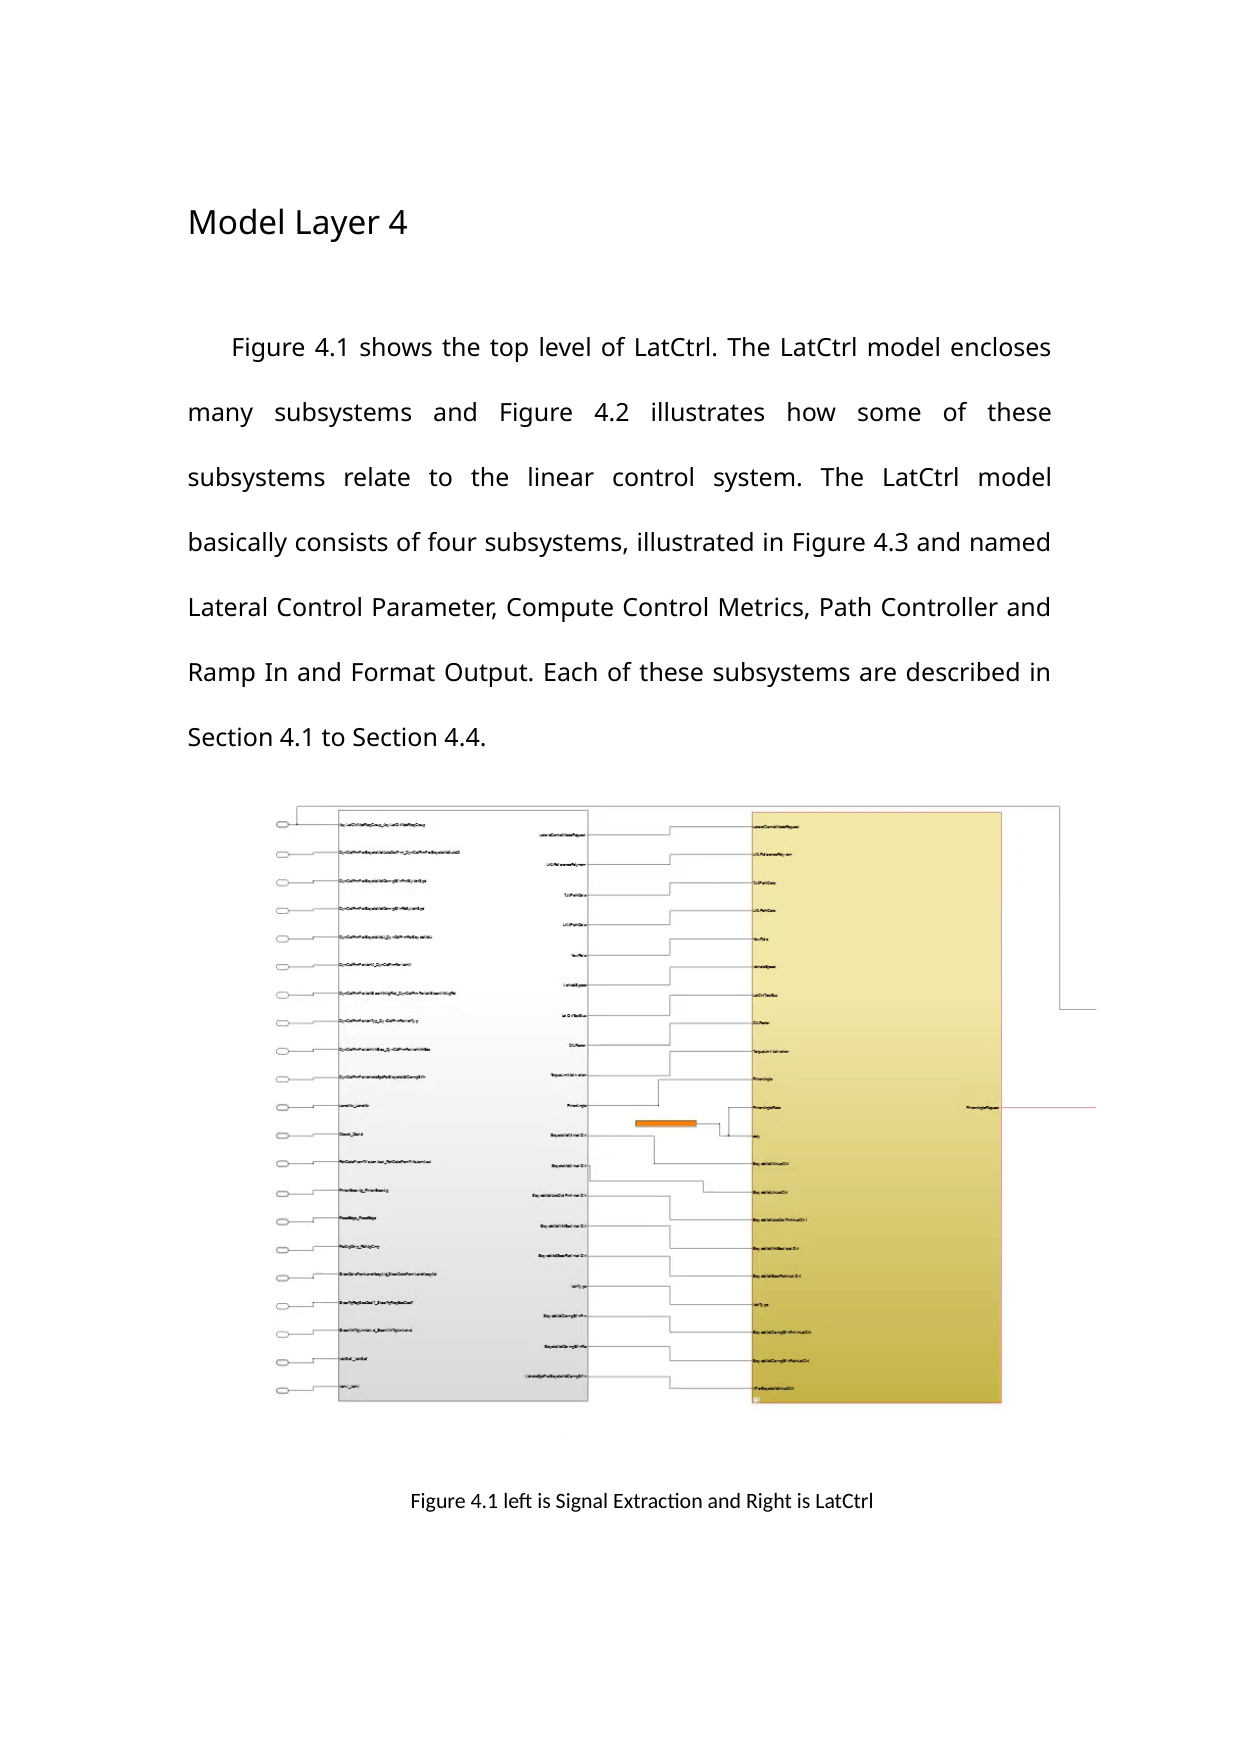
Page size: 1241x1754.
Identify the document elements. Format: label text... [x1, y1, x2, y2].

subtitle Model Layer 4 [187, 189, 1053, 254]
picture [231, 769, 1097, 1445]
text Figure 4.1 shows the top level of LatCtrl. The LatCtrl model encloses many subsystems and Figure 4.2 illustrates how some of these subsystems relate to the linear control system. The LatCtrl model basically consists of four subsystems, illustrated in Figure 4.3 and named Lateral Control Parameter, Compute Control Metrics, Path Controller and Ramp In and Format Output. Each of these subsystems are described in Section 4.1 to Section 4.4. [187, 314, 1053, 769]
text Figure 4.1 left is Signal Extraction and Right is LatCtrl [187, 1484, 1053, 1517]
